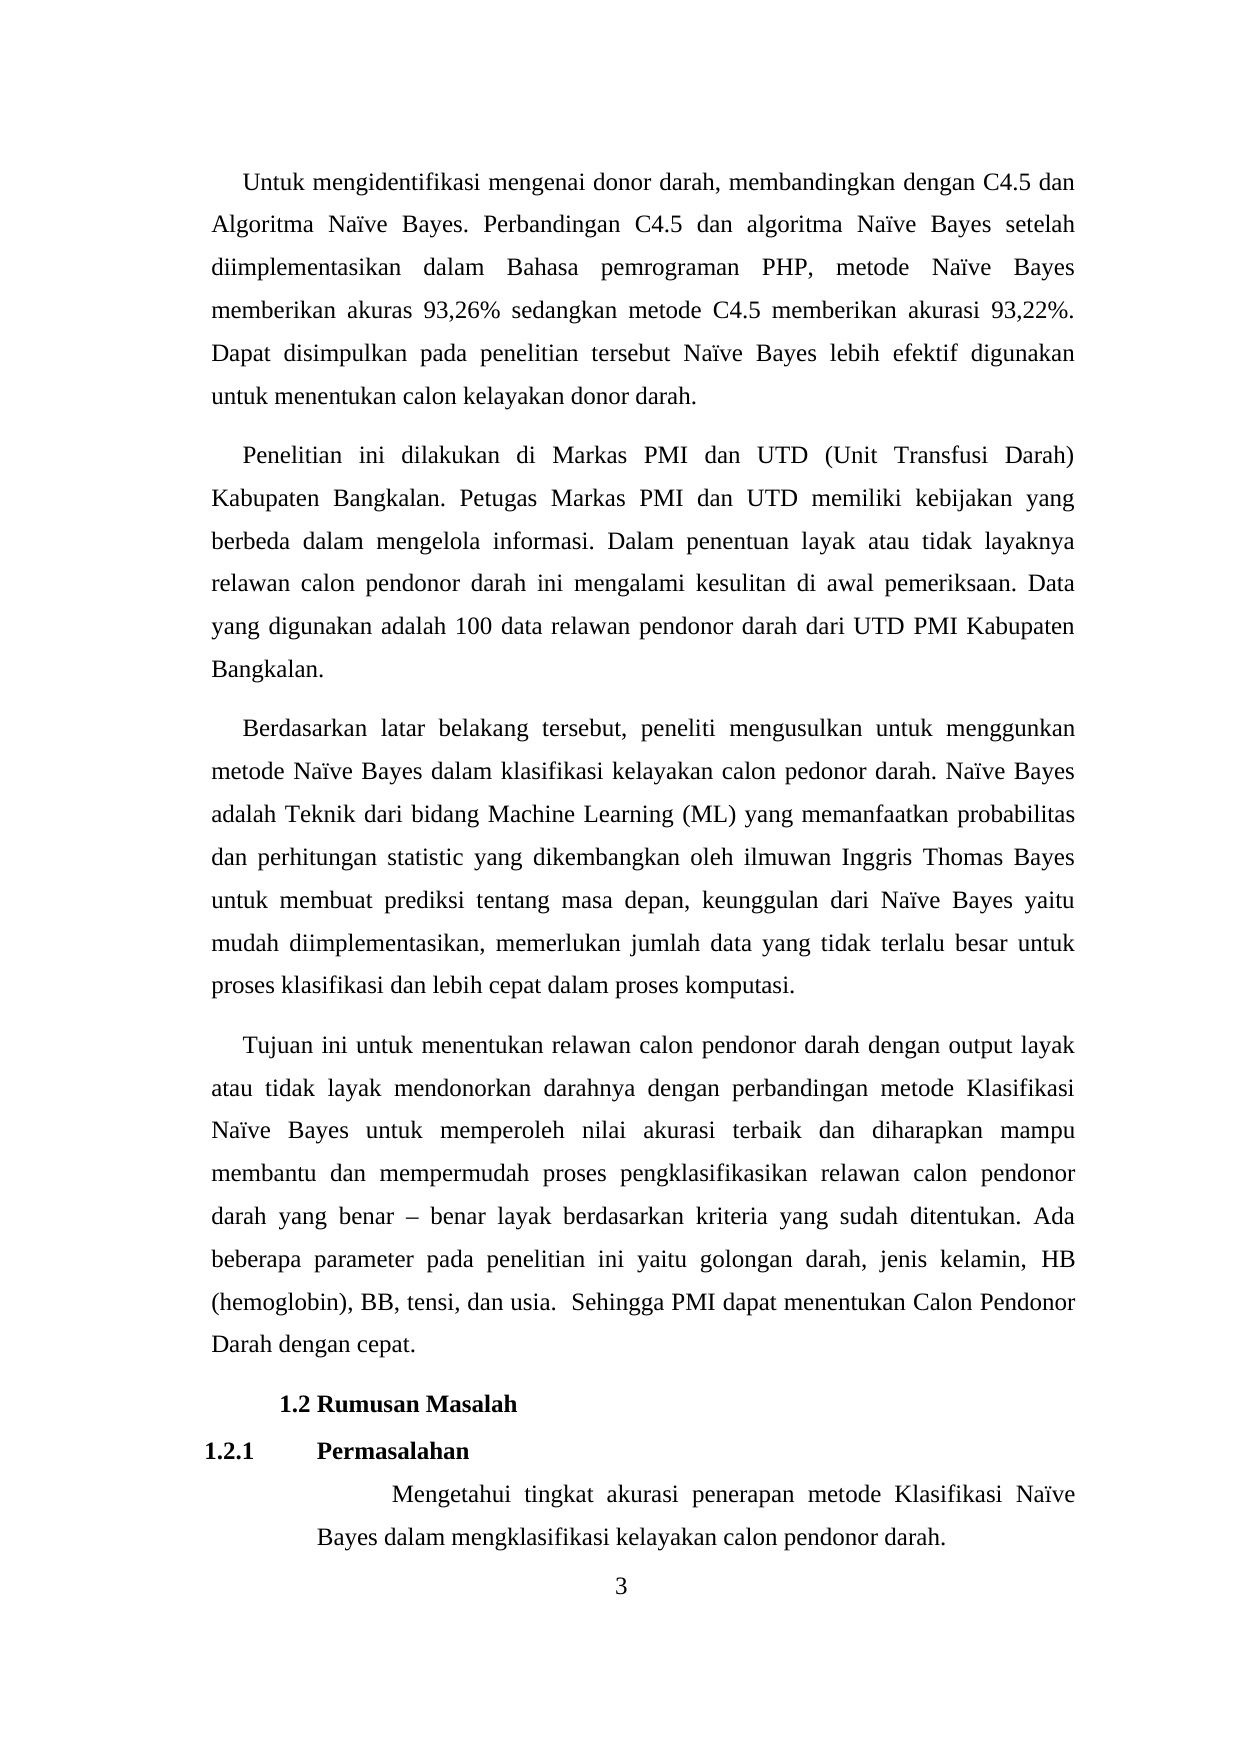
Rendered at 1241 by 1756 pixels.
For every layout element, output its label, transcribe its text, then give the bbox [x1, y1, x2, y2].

text Penelitian ini dilakukan di Markas PMI dan UTD (Unit Transfusi Darah) Kabupaten Bangkalan. Petugas Markas PMI dan UTD memiliki kebijakan yang berbeda dalam mengelola informasi. Dalam penentuan layak atau tidak layaknya relawan calon pendonor darah ini mengalami kesulitan di awal pemeriksaan. Data yang digunakan adalah 100 data relawan pendonor darah dari UTD PMI Kabupaten Bangkalan. [211, 440, 1076, 683]
subtitle Rumusan Masalah [279, 1389, 1076, 1418]
text Untuk mengidentifikasi mengenai donor darah, membandingkan dengan C4.5 dan Algoritma Naïve Bayes. Perbandingan C4.5 dan algoritma Naïve Bayes setelah diimplementasikan dalam Bahasa pemrograman PHP, metode Naïve Bayes memberikan akuras 93,26% sedangkan metode C4.5 memberikan akurasi 93,22%. Dapat disimpulkan pada penelitian tersebut Naïve Bayes lebih efektif digunakan untuk menentukan calon kelayakan donor darah. [211, 167, 1076, 409]
subtitle Permasalahan [204, 1436, 1076, 1465]
text Berdasarkan latar belakang tersebut, peneliti mengusulkan untuk menggunkan metode Naïve Bayes dalam klasifikasi kelayakan calon pedonor darah. Naïve Bayes adalah Teknik dari bidang Machine Learning (ML) yang memanfaatkan probabilitas dan perhitungan statistic yang dikembangkan oleh ilmuwan Inggris Thomas Bayes untuk membuat prediksi tentang masa depan, keunggulan dari Naïve Bayes yaitu mudah diimplementasikan, memerlukan jumlah data yang tidak terlalu besar untuk proses klasifikasi dan lebih cepat dalam proses komputasi. [211, 713, 1076, 999]
text Mengetahui tingkat akurasi penerapan metode Klasifikasi Naïve Bayes dalam mengklasifikasi kelayakan calon pendonor darah. [317, 1479, 1076, 1551]
text Tujuan ini untuk menentukan relawan calon pendonor darah dengan output layak atau tidak layak mendonorkan darahnya dengan perbandingan metode Klasifikasi Naïve Bayes untuk memperoleh nilai akurasi terbaik dan diharapkan mampu membantu dan mempermudah proses pengklasifikasikan relawan calon pendonor darah yang benar – benar layak berdasarkan kriteria yang sudah ditentukan. Ada beberapa parameter pada penelitian ini yaitu golongan darah, jenis kelamin, HB (hemoglobin), BB, tensi, dan usia. Sehingga PMI dapat menentukan Calon Pendonor Darah dengan cepat. [211, 1030, 1076, 1358]
